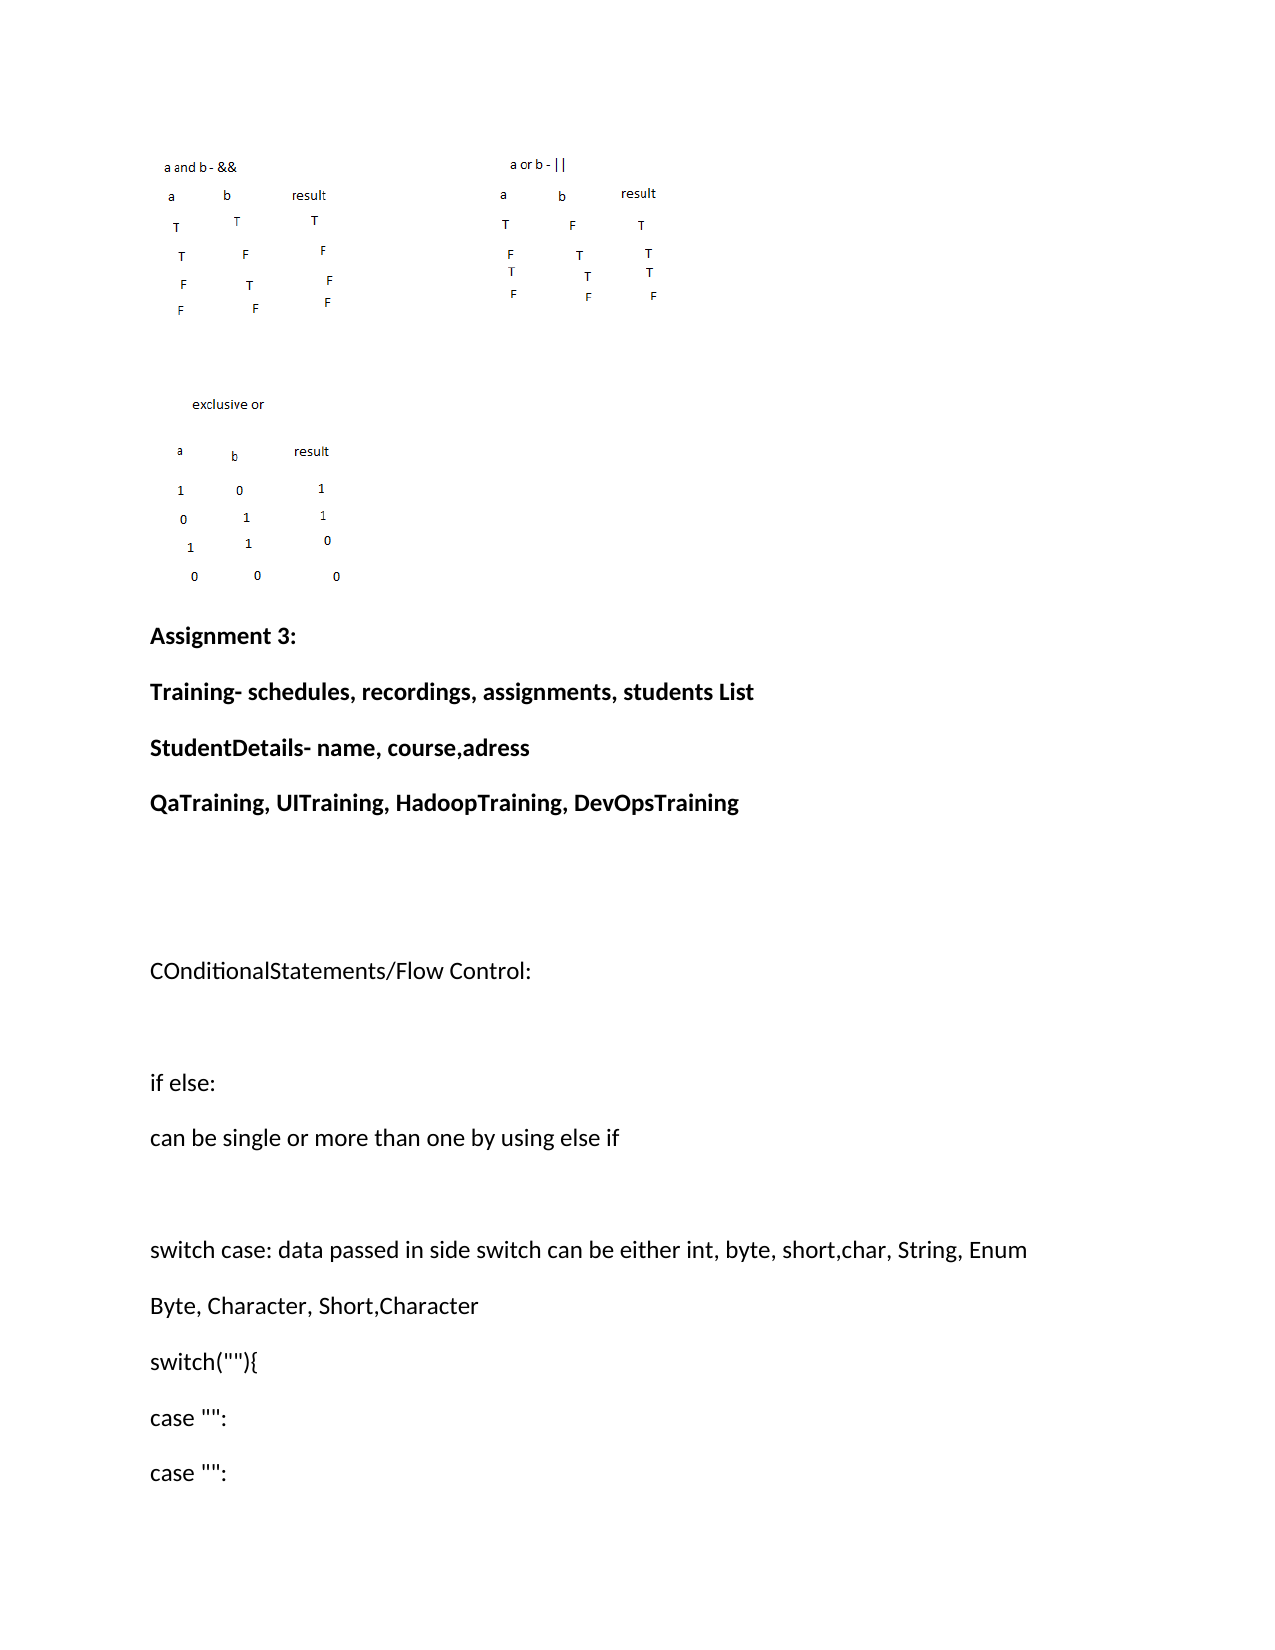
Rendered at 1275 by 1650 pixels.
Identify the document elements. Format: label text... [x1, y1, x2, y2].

text QaTraining, UITraining, HadoopTraining, DevOpsTraining [150, 787, 1125, 818]
text StudentDetails- name, course,adress [150, 732, 1125, 762]
text case "": [150, 1402, 1125, 1432]
text COnditionalStatements/Flow Control: [150, 955, 1125, 986]
text switch(""){ [150, 1346, 1125, 1376]
text Byte, Character, Short,Character [150, 1290, 1125, 1321]
text can be single or more than one by using else if [150, 1122, 1125, 1153]
text if else: [150, 1067, 1125, 1097]
picture [150, 150, 671, 595]
text switch case: data passed in side switch can be either int, byte, short,char, String, Enum [150, 1234, 1125, 1265]
text Assignment 3: [150, 620, 1125, 651]
text Training- schedules, recordings, assignments, students List [150, 676, 1125, 706]
text case "": [150, 1457, 1125, 1488]
